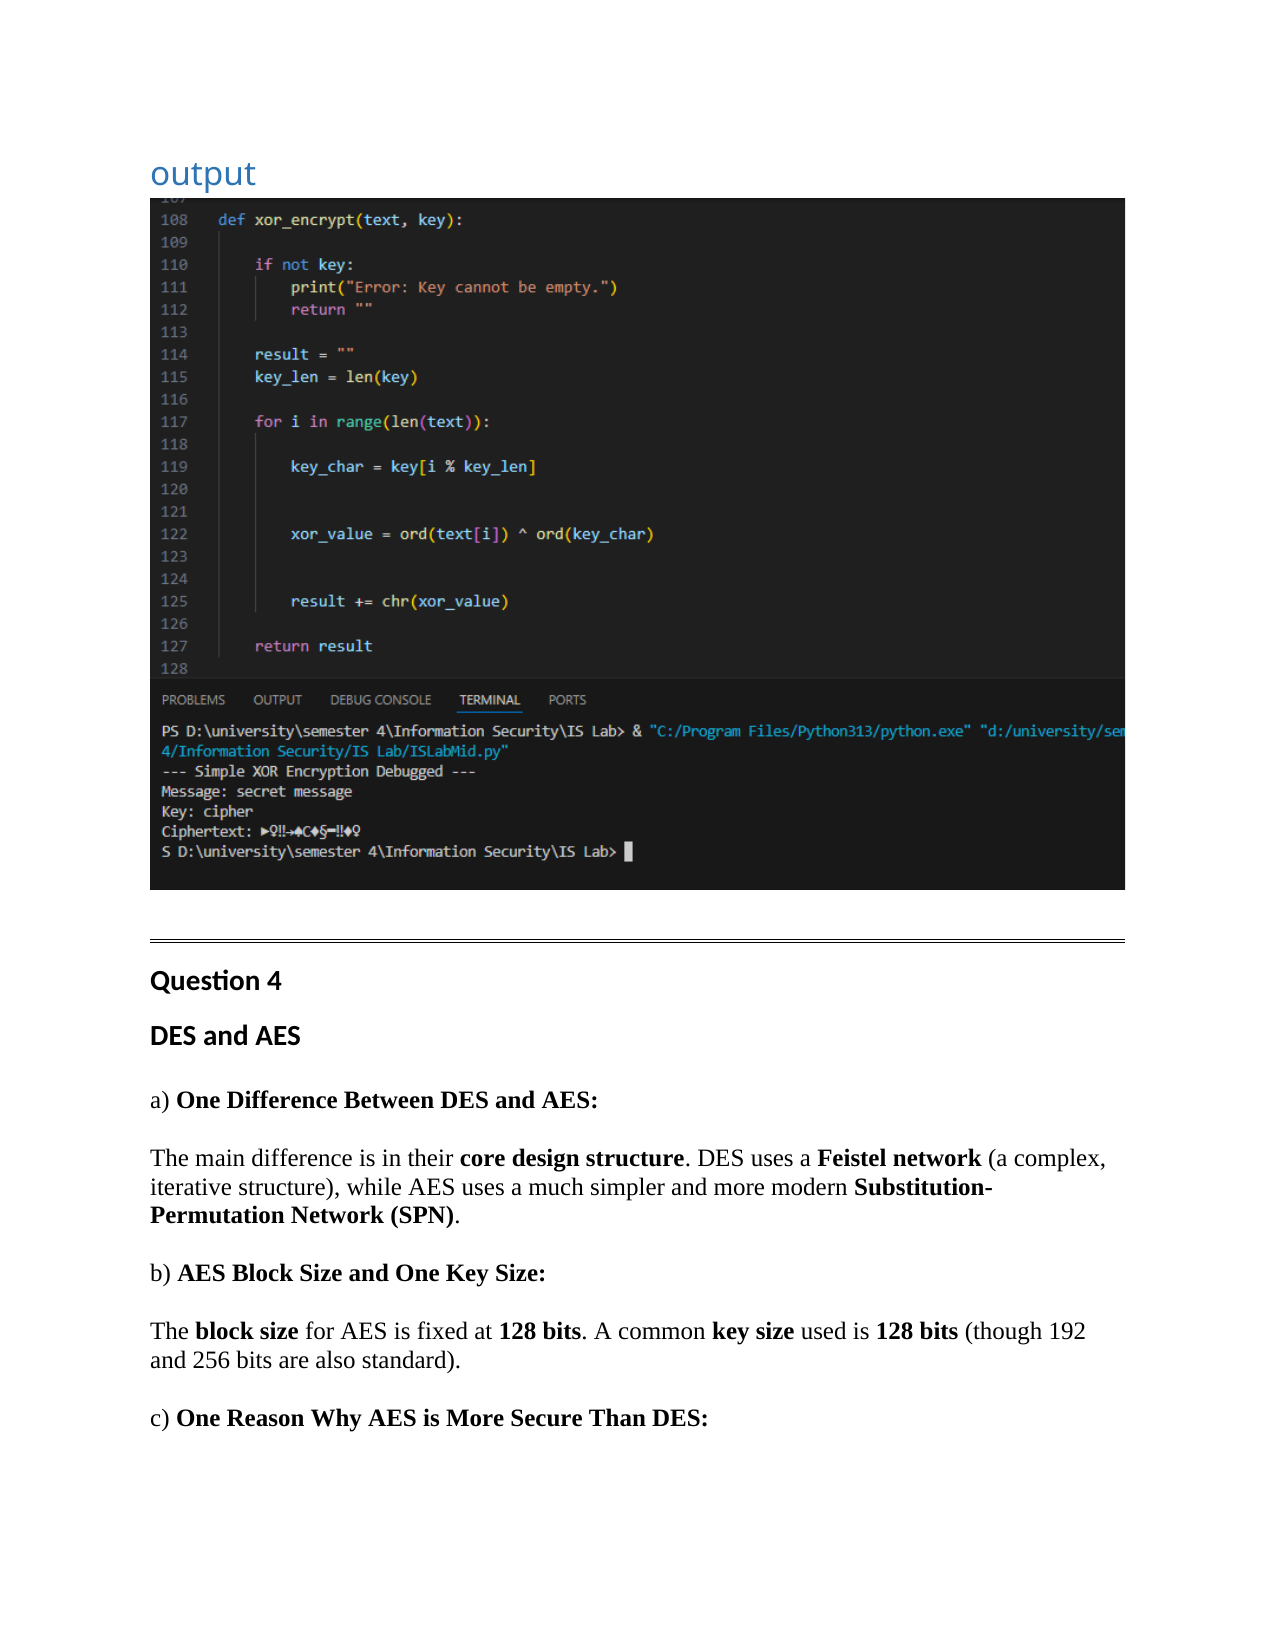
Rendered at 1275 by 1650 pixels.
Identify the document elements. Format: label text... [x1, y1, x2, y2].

text c) One Reason Why AES is More Secure Than DES: [150, 1403, 1125, 1432]
text DES and AES [150, 1017, 1125, 1053]
text The block size for AES is fixed at 128 bits. A common key size used is 128 bits (though 192 and 256 bits are also standard). [150, 1316, 1125, 1374]
picture [150, 198, 1125, 890]
text Question 4 [150, 962, 1125, 998]
text b) AES Block Size and One Key Size: [150, 1258, 1125, 1287]
text a) One Difference Between DES and AES: [150, 1085, 1125, 1114]
text The main difference is in their core design structure. DES uses a Feistel network (a complex, iterative structure), while AES uses a much simpler and more modern Substitution-Permutation Network (SPN). [150, 1143, 1125, 1229]
subtitle output [150, 150, 1125, 195]
